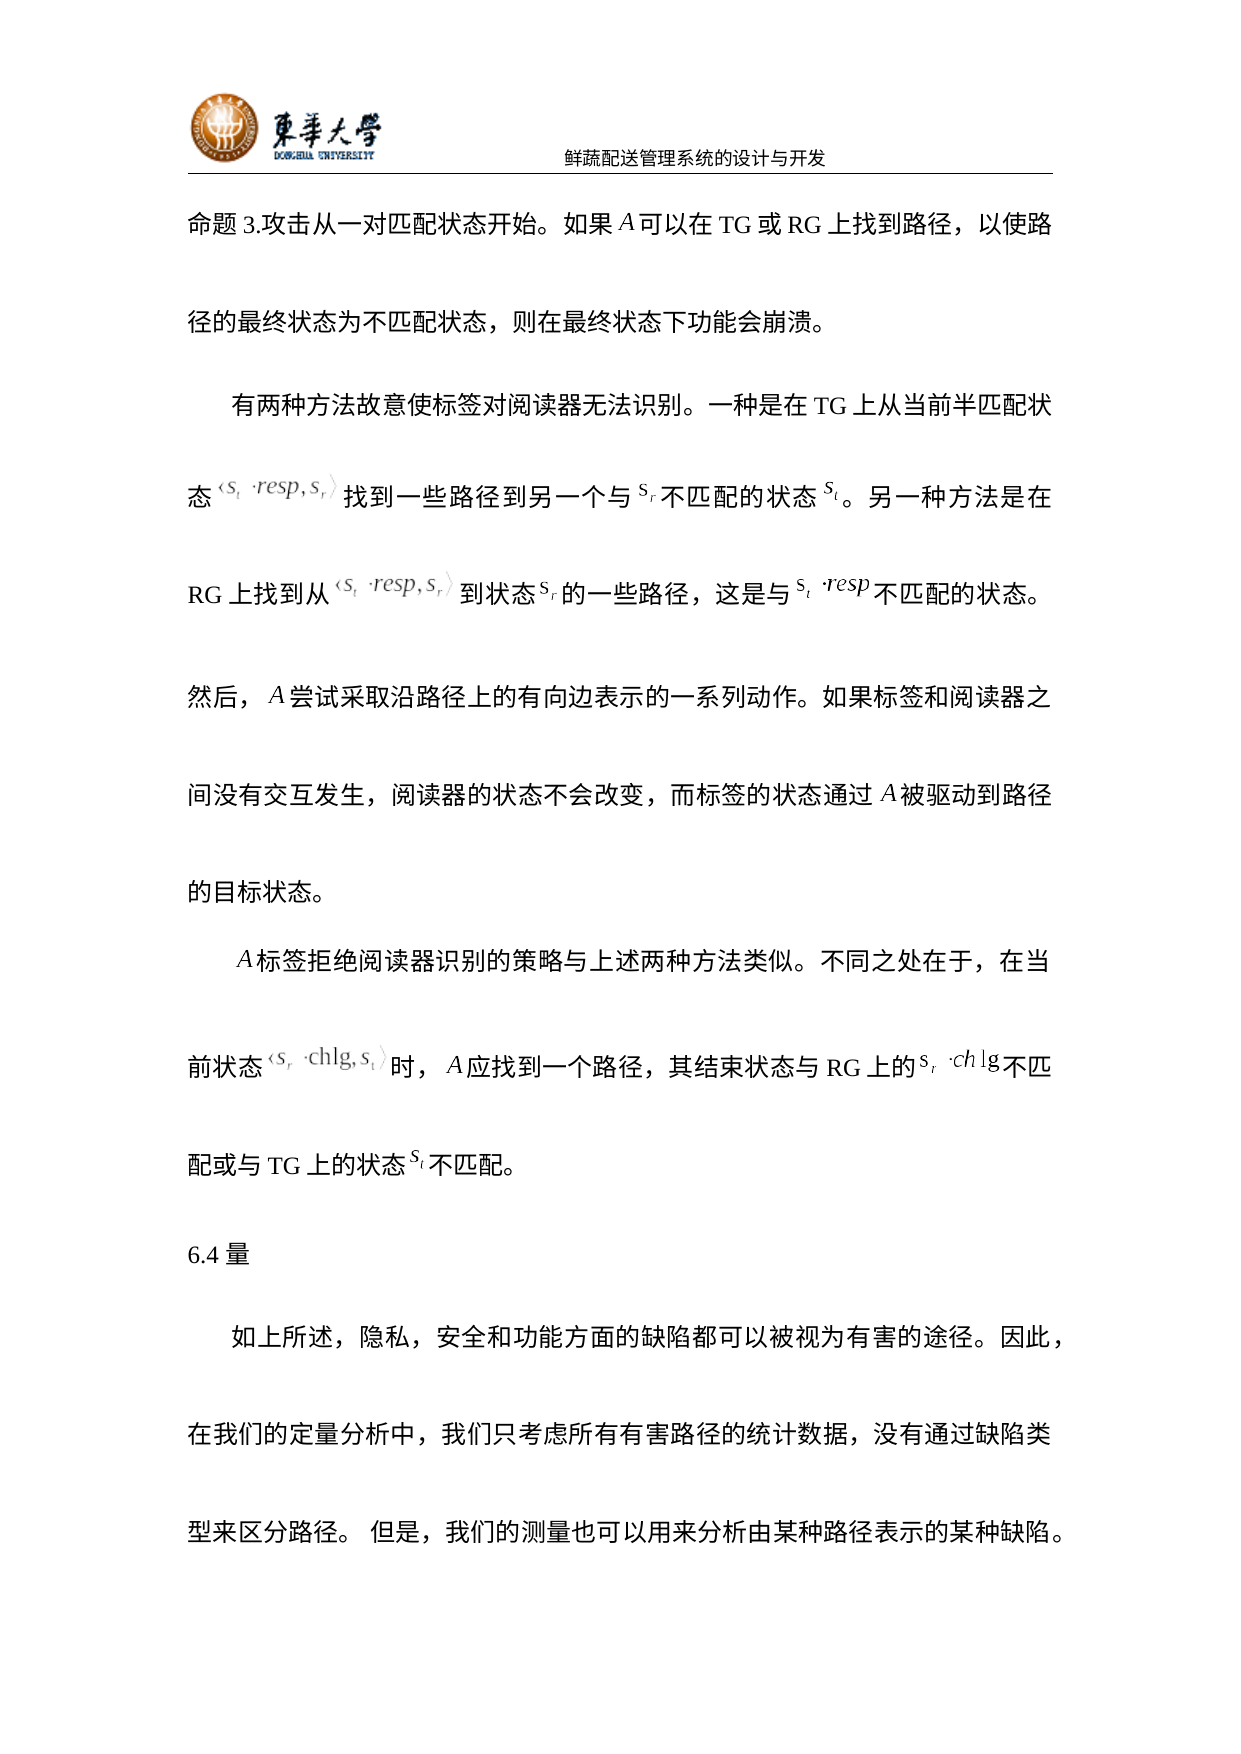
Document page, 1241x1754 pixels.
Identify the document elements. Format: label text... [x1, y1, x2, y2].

list 命题3.攻击从一对匹配状态开始。如果可以在TG或RG上找到路径，以使路径的最终状态为不匹配状态，则在最终状态下功能会崩溃。 [187, 190, 1053, 353]
list 有两种方法故意使标签对阅读器无法识别。一种是在TG上从当前半匹配状态找到一些路径到另一个与不匹配的状态。另一种方法是在RG上找到从到状态的一些路径，这是与不匹配的状态。然后，尝试采取沿路径上的有向边表示的一系列动作。如果标签和阅读器之间没有交互发生，阅读器的状态不会改变，而标签的状态通过被驱动到路径的目标状态。 [187, 371, 1053, 923]
list 如上所述，隐私，安全和功能方面的缺陷都可以被视为有害的途径。因此，在我们的定量分析中，我们只考虑所有有害路径的统计数据，没有通过缺陷类型来区分路径。 但是，我们的测量也可以用来分析由某种路径表示的某种缺陷。 我们定义了三个用于评估RFID系统安全协议的安全因素： [187, 1303, 1053, 1563]
list 6.4 量 [187, 1220, 1053, 1285]
list 标签拒绝阅读器识别的策略与上述两种方法类似。不同之处在于，在当前状态时，应找到一个路径，其结束状态与RG上的不匹配或与TG上的状态不匹配。 [187, 942, 1053, 1202]
picture [187, 88, 386, 166]
